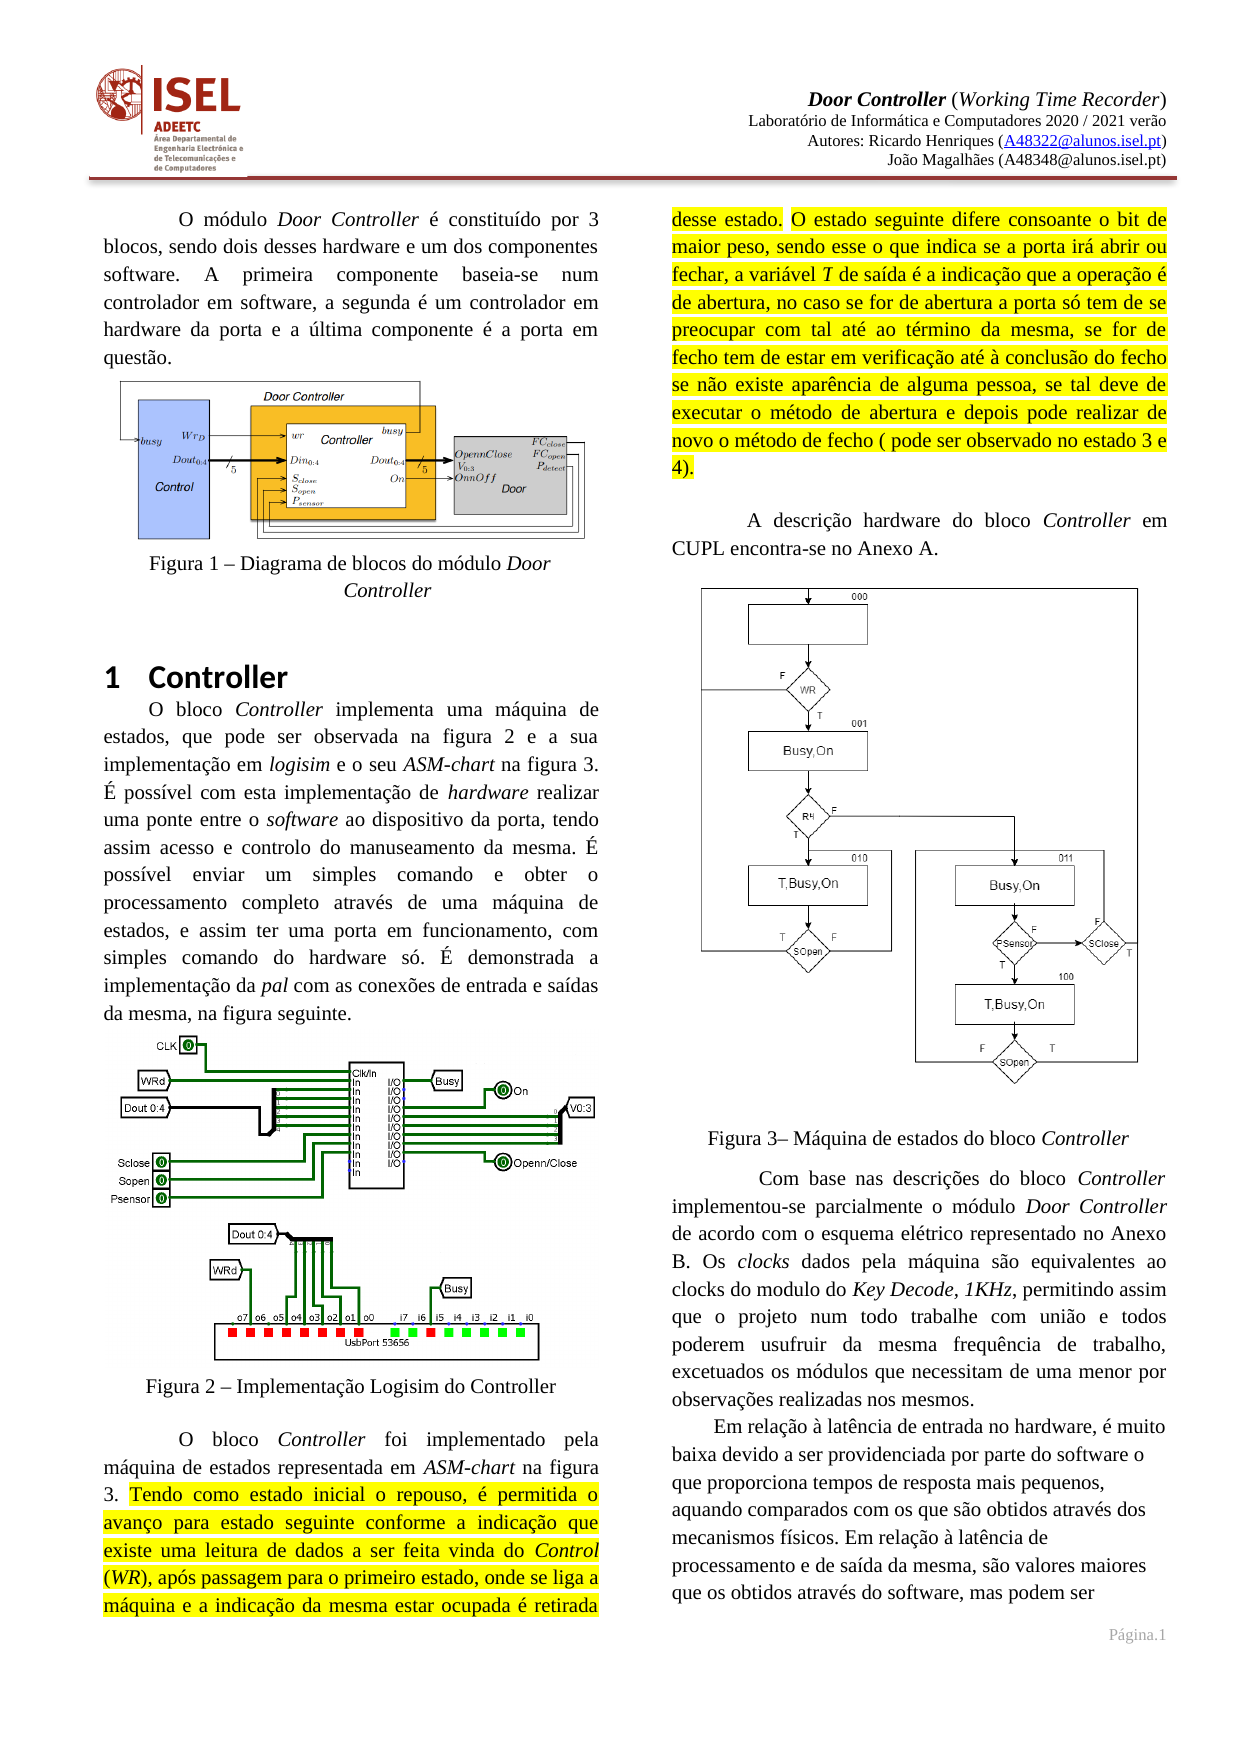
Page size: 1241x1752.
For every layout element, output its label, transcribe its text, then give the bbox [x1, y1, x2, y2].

text O bloco Controller implementa uma máquina de estados, que pode ser observada na figura 2 e a sua implementação em logisim e o seu ASM-chart na figura 3. É possível com esta implementação de hardware realizar uma ponte entre o software ao dispositivo da porta, tendo assim acesso e controlo do manuseamento da mesma. É possível enviar um simples comando e obter o processamento completo através de uma máquina de estados, e assim ter uma porta em funcionamento, com simples comando do hardware só. É demonstrada a implementação da pal com as conexões de entrada e saídas da mesma, na figura seguinte. [103, 697, 599, 1024]
text Figura 3– Máquina de estados do bloco Controller [672, 1094, 1166, 1150]
text Com base nas descrições do bloco Controller implementou-se parcialmente o módulo Door Controller de acordo com o esquema elétrico representado no Anexo B. Os clocks dados pela máquina são equivalentes ao clocks do modulo do Key Decode, 1KHz, permitindo assim que o projeto num todo trabalhe com união e todos poderem usufruir da mesma frequência de trabalho, excetuados os módulos que necessitam de uma menor por observações realizadas nos mesmos. [672, 1166, 1167, 1411]
picture [104, 372, 599, 548]
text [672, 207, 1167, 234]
text A descrição hardware do bloco Controller em CUPL encontra-se no Anexo A. [672, 508, 1167, 559]
text O módulo Door Controller é constituído por 3 blocos, sendo dois desses hardware e um dos componentes software. A primeira componente baseia-se num controlador em software, a segunda é um controlador em hardware da porta e a última componente é a porta em questão. [103, 207, 599, 369]
text Figura 1 – Diagrama de blocos do módulo Door Controller [103, 551, 598, 602]
subtitle Controller [103, 656, 598, 697]
picture [672, 572, 1167, 1094]
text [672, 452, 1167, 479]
picture [104, 1029, 599, 1368]
